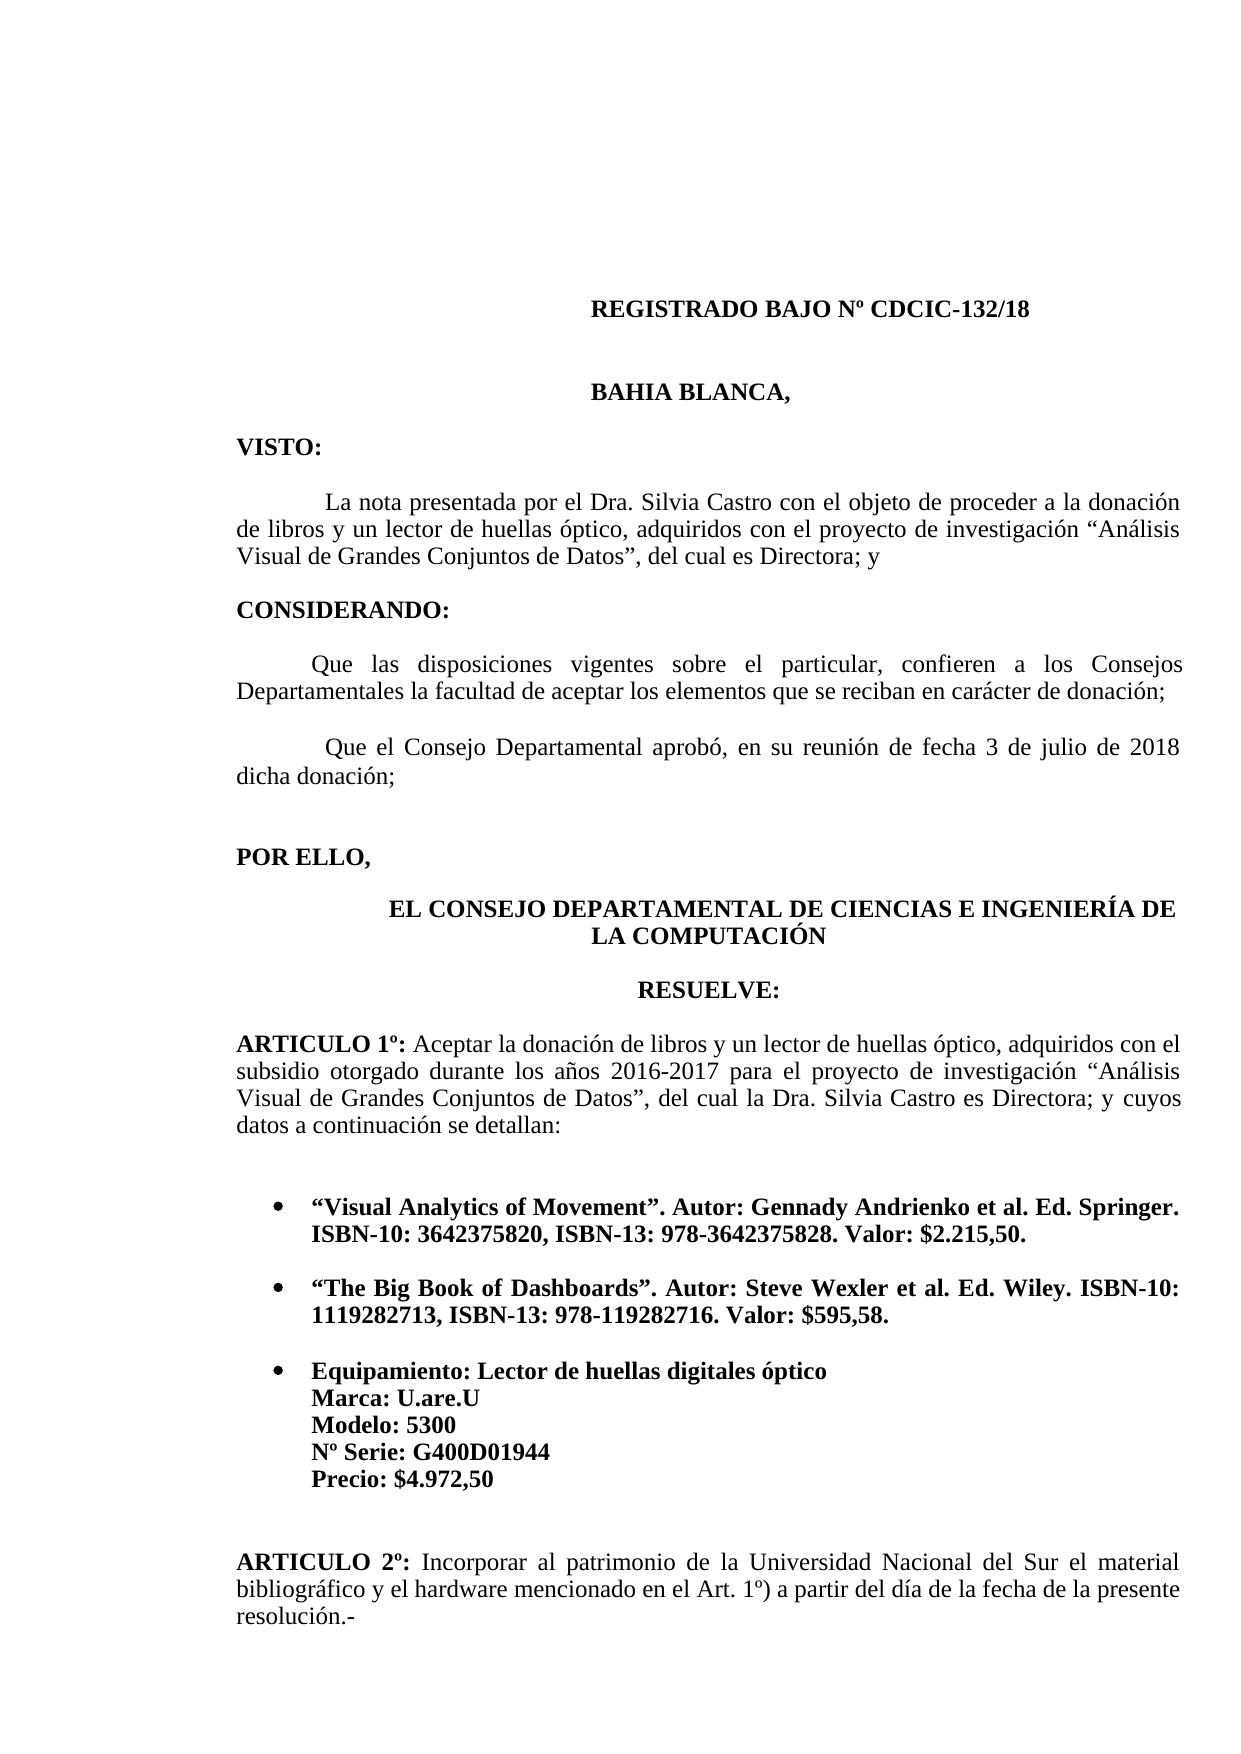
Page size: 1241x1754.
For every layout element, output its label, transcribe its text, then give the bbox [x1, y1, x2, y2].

text La nota presentada por el Dra. Silvia Castro con el objeto de proceder a la donación de libros y un lector de huellas óptico, adquiridos con el proyecto de investigación “Análisis Visual de Grandes Conjuntos de Datos”, del cual es Directora; y [236, 488, 1181, 569]
text Que las disposiciones vigentes sobre el particular, confieren a los Consejos Departamentales la facultad de aceptar los elementos que se reciban en carácter de donación; [236, 651, 1184, 705]
list “The Big Book of Dashboards”. Autor: Steve Wexler et al. Ed. Wiley. ISBN-10: 1119282713, ISBN-13: 978-119282716. Valor: $595,58. [274, 1274, 1181, 1329]
text RESUELVE: [236, 977, 1181, 1004]
subtitle REGISTRADO BAJO Nº CDCIC-132/18 [236, 295, 1181, 322]
text CONSIDERANDO: [236, 597, 1184, 624]
text ARTICULO 1º: Aceptar la donación de libros y un lector de huellas óptico, adquiridos con el subsidio otorgado durante los años 2016-2017 para el proyecto de investigación “Análisis Visual de Grandes Conjuntos de Datos”, del cual la Dra. Silvia Castro es Directora; y cuyos datos a continuación se detallan: [236, 1031, 1181, 1139]
text VISTO: [236, 434, 1181, 461]
text Nº Serie: G400D01944 [236, 1439, 1181, 1466]
text ARTICULO 2º: Incorporar al patrimonio de la Universidad Nacional del Sur el material bibliográfico y el hardware mencionado en el Art. 1º) a partir del día de la fecha de la presente resolución.- [236, 1549, 1181, 1630]
list “Visual Analytics of Movement”. Autor: Gennady Andrienko et al. Ed. Springer. ISBN-10: 3642375820, ISBN-13: 978-3642375828. Valor: $2.215,50. [274, 1193, 1181, 1247]
text Precio: $4.972,50 [236, 1466, 1181, 1493]
text BAHIA BLANCA, [236, 378, 1181, 405]
text EL CONSEJO DEPARTAMENTAL DE CIENCIAS E INGENIERÍA DE LA COMPUTACIÓN [236, 895, 1181, 949]
text Que el Consejo Departamental aprobó, en su reunión de fecha 3 de julio de 2018 dicha donación; [236, 732, 1181, 789]
list Equipamiento: Lector de huellas digitales óptico [274, 1357, 1181, 1384]
text POR ELLO, [236, 843, 1181, 870]
text Modelo: 5300 [236, 1412, 1181, 1439]
text Marca: U.are.U [311, 1384, 1181, 1412]
